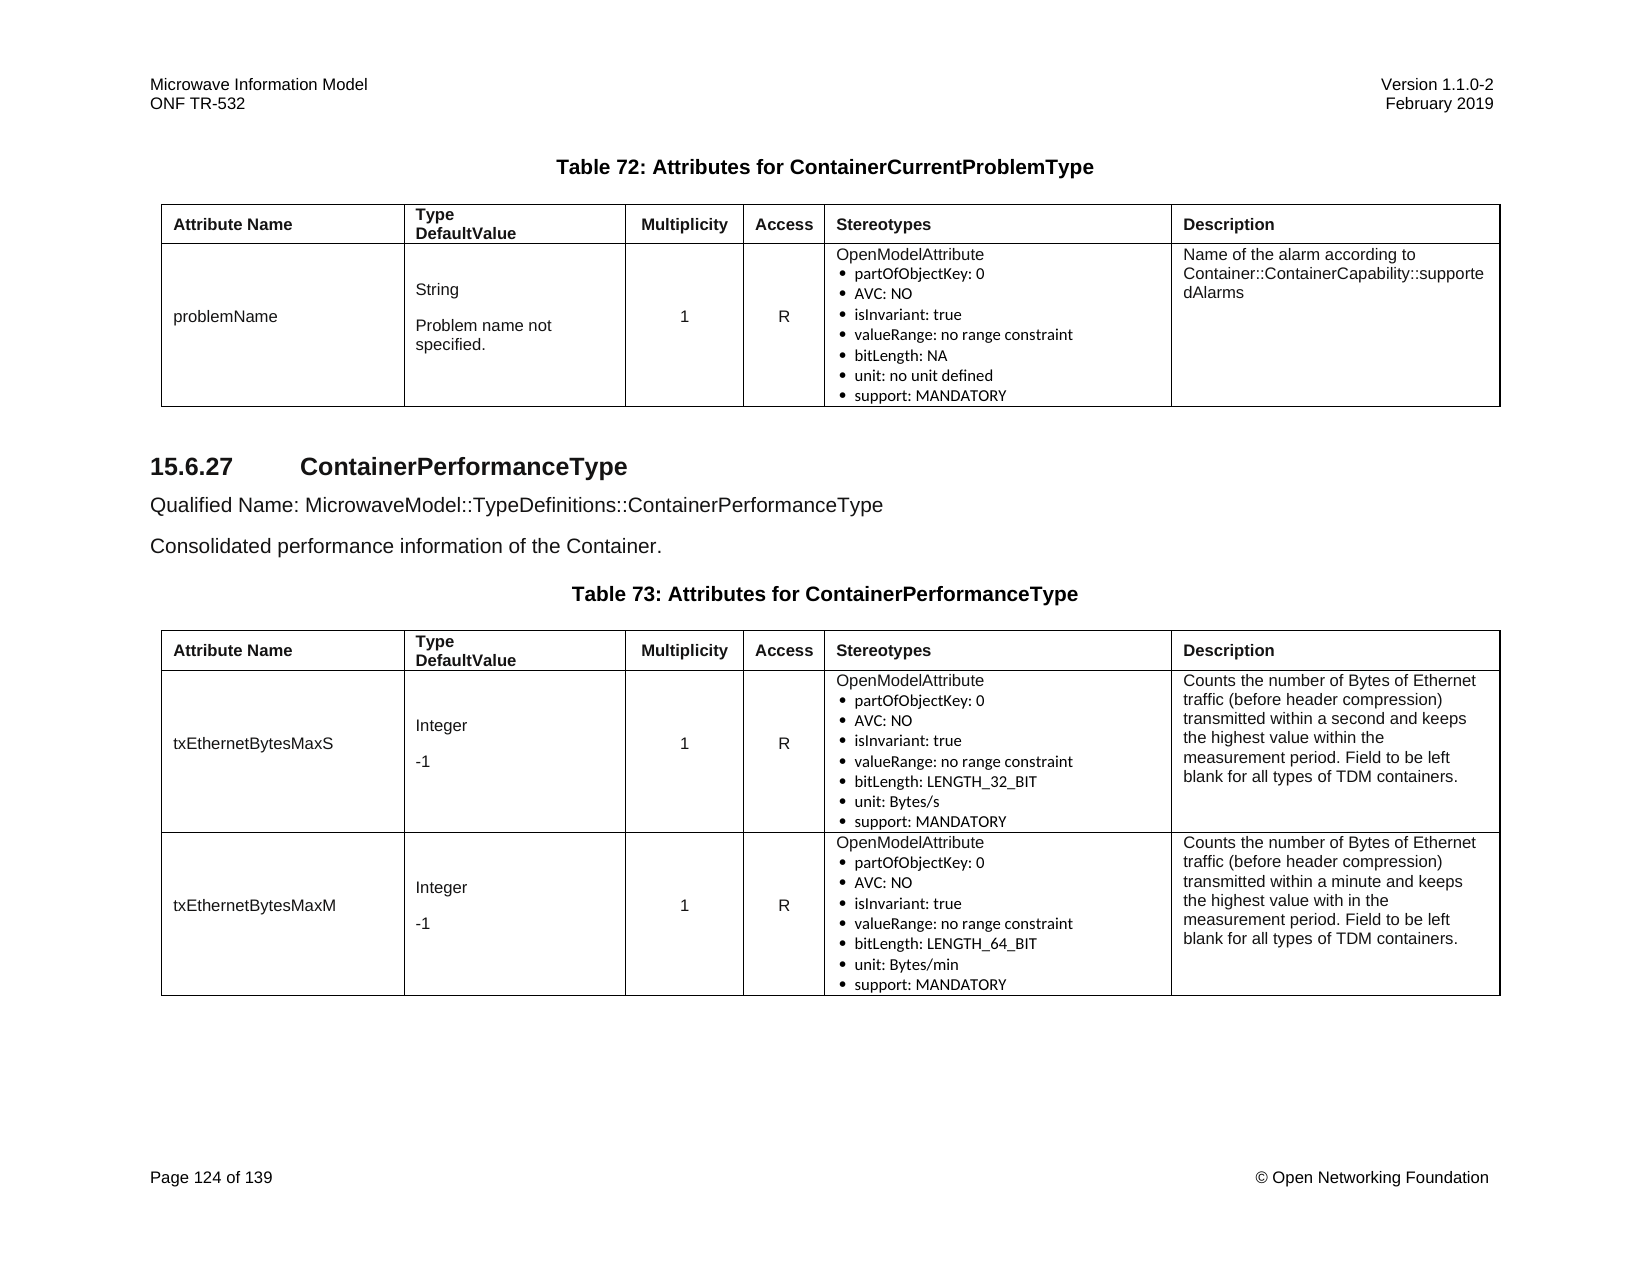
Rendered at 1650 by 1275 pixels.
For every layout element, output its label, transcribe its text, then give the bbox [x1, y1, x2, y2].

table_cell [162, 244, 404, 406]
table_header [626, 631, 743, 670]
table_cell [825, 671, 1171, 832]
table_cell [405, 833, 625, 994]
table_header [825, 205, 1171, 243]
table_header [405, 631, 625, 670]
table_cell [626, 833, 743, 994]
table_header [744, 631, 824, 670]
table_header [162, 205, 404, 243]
text Table 72: Attributes for ContainerCurrentProblemType [150, 155, 1500, 179]
text Table 73: Attributes for ContainerPerformanceType [150, 581, 1500, 605]
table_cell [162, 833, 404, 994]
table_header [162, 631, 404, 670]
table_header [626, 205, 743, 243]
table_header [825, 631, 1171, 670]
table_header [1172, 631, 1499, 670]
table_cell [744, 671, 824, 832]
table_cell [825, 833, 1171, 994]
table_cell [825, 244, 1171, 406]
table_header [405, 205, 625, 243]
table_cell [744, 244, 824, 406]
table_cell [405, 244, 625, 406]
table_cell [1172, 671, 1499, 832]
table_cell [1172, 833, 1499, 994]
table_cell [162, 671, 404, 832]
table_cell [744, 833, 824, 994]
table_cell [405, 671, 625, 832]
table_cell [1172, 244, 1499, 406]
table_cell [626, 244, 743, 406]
text Consolidated performance information of the Container. [150, 533, 1500, 557]
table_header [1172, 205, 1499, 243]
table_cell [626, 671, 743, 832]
text Qualified Name: MicrowaveModel::TypeDefinitions::ContainerPerformanceType [150, 493, 1500, 517]
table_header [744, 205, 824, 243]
subtitle ContainerPerformanceType [150, 452, 1500, 480]
